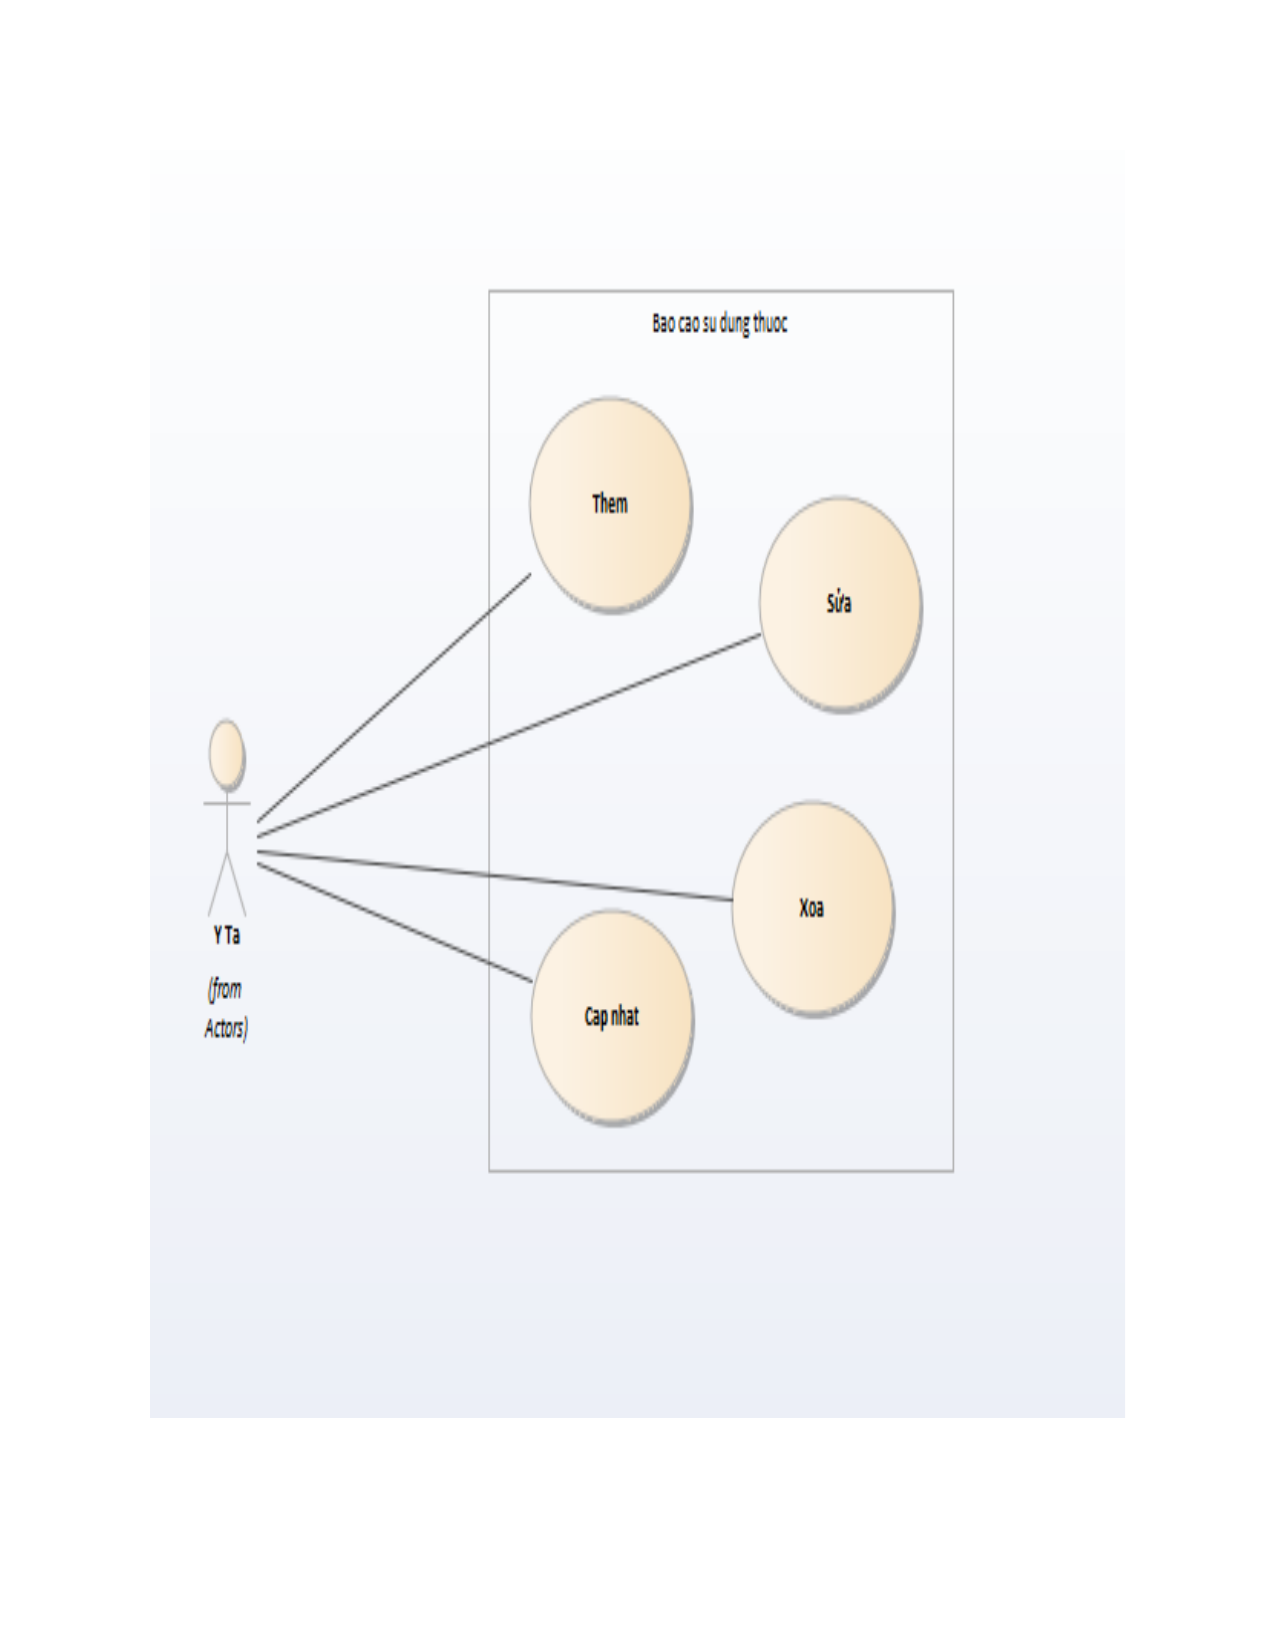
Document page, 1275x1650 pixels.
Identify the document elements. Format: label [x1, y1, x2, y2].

picture [150, 150, 1125, 1418]
